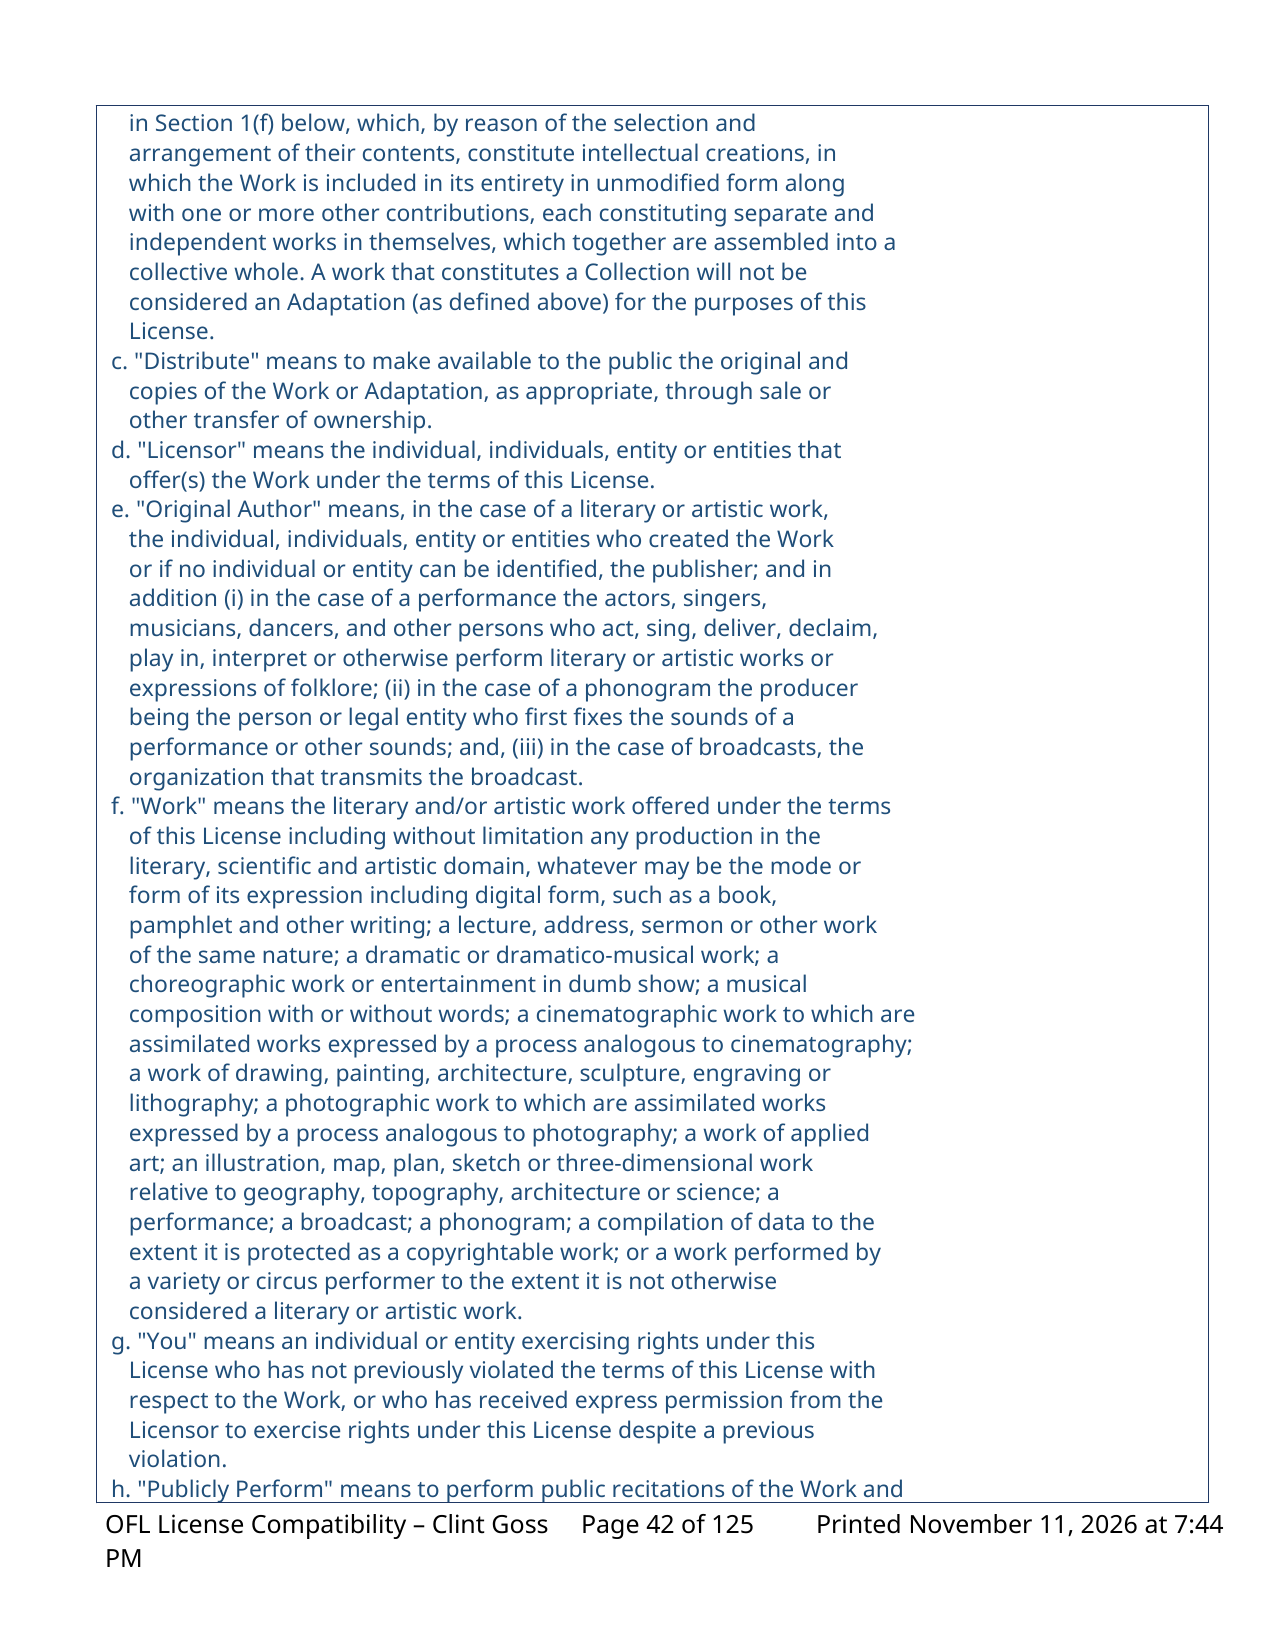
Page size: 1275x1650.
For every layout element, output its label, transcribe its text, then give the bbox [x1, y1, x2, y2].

text respect to the Work, or who has received express permission from the [105, 1385, 1200, 1414]
text violation. [105, 1444, 1200, 1474]
text the individual, individuals, entity or entities who created the Work [105, 524, 1200, 553]
text c. "Distribute" means to make available to the public the original and [105, 346, 1200, 375]
text expressed by a process analogous to photography; a work of applied [105, 1117, 1200, 1147]
text which the Work is included in its entirety in unmodified form along [105, 167, 1200, 197]
text arrangement of their contents, constitute intellectual creations, in [105, 138, 1200, 167]
text choreographic work or entertainment in dumb show; a musical [105, 969, 1200, 999]
text with one or more other contributions, each constituting separate and [105, 197, 1200, 227]
text expressions of folklore; (ii) in the case of a phonogram the producer [105, 672, 1200, 702]
text Licensor to exercise rights under this License despite a previous [105, 1414, 1200, 1444]
text collective whole. A work that constitutes a Collection will not be [105, 257, 1200, 286]
text offer(s) the Work under the terms of this License. [105, 464, 1200, 494]
text performance; a broadcast; a phonogram; a compilation of data to the [105, 1207, 1200, 1236]
text or if no individual or entity can be identified, the publisher; and in [105, 553, 1200, 583]
text pamphlet and other writing; a lecture, address, sermon or other work [105, 910, 1200, 939]
text copies of the Work or Adaptation, as appropriate, through sale or [105, 375, 1200, 405]
text art; an illustration, map, plan, sketch or three-dimensional work [105, 1147, 1200, 1177]
text organization that transmits the broadcast. [105, 761, 1200, 791]
text relative to geography, topography, architecture or science; a [105, 1177, 1200, 1207]
text of this License including without limitation any production in the [105, 821, 1200, 850]
text a work of drawing, painting, architecture, sculpture, engraving or [105, 1058, 1200, 1088]
text play in, interpret or otherwise perform literary or artistic works or [105, 642, 1200, 672]
text form of its expression including digital form, such as a book, [105, 880, 1200, 910]
text License. [105, 316, 1200, 346]
text composition with or without words; a cinematographic work to which are [105, 999, 1200, 1028]
text literary, scientific and artistic domain, whatever may be the mode or [105, 850, 1200, 880]
text independent works in themselves, which together are assembled into a [105, 227, 1200, 257]
text assimilated works expressed by a process analogous to cinematography; [105, 1028, 1200, 1058]
text f. "Work" means the literary and/or artistic work offered under the terms [105, 791, 1200, 821]
text g. "You" means an individual or entity exercising rights under this [105, 1325, 1200, 1355]
text in Section 1(f) below, which, by reason of the selection and [97, 106, 1208, 138]
text other transfer of ownership. [105, 405, 1200, 435]
text extent it is protected as a copyrightable work; or a work performed by [105, 1236, 1200, 1266]
text License who has not previously violated the terms of this License with [105, 1355, 1200, 1385]
text considered a literary or artistic work. [105, 1296, 1200, 1325]
text e. "Original Author" means, in the case of a literary or artistic work, [105, 494, 1200, 524]
text addition (i) in the case of a performance the actors, singers, [105, 583, 1200, 613]
text lithography; a photographic work to which are assimilated works [105, 1088, 1200, 1117]
text performance or other sounds; and, (iii) in the case of broadcasts, the [105, 732, 1200, 761]
text of the same nature; a dramatic or dramatico-musical work; a [105, 939, 1200, 969]
text musicians, dancers, and other persons who act, sing, deliver, declaim, [105, 613, 1200, 642]
text considered an Adaptation (as defined above) for the purposes of this [105, 286, 1200, 316]
text h. "Publicly Perform" means to perform public recitations of the Work and [105, 1474, 1200, 1502]
text a variety or circus performer to the extent it is not otherwise [105, 1266, 1200, 1296]
text d. "Licensor" means the individual, individuals, entity or entities that [105, 435, 1200, 464]
text being the person or legal entity who first fixes the sounds of a [105, 702, 1200, 732]
